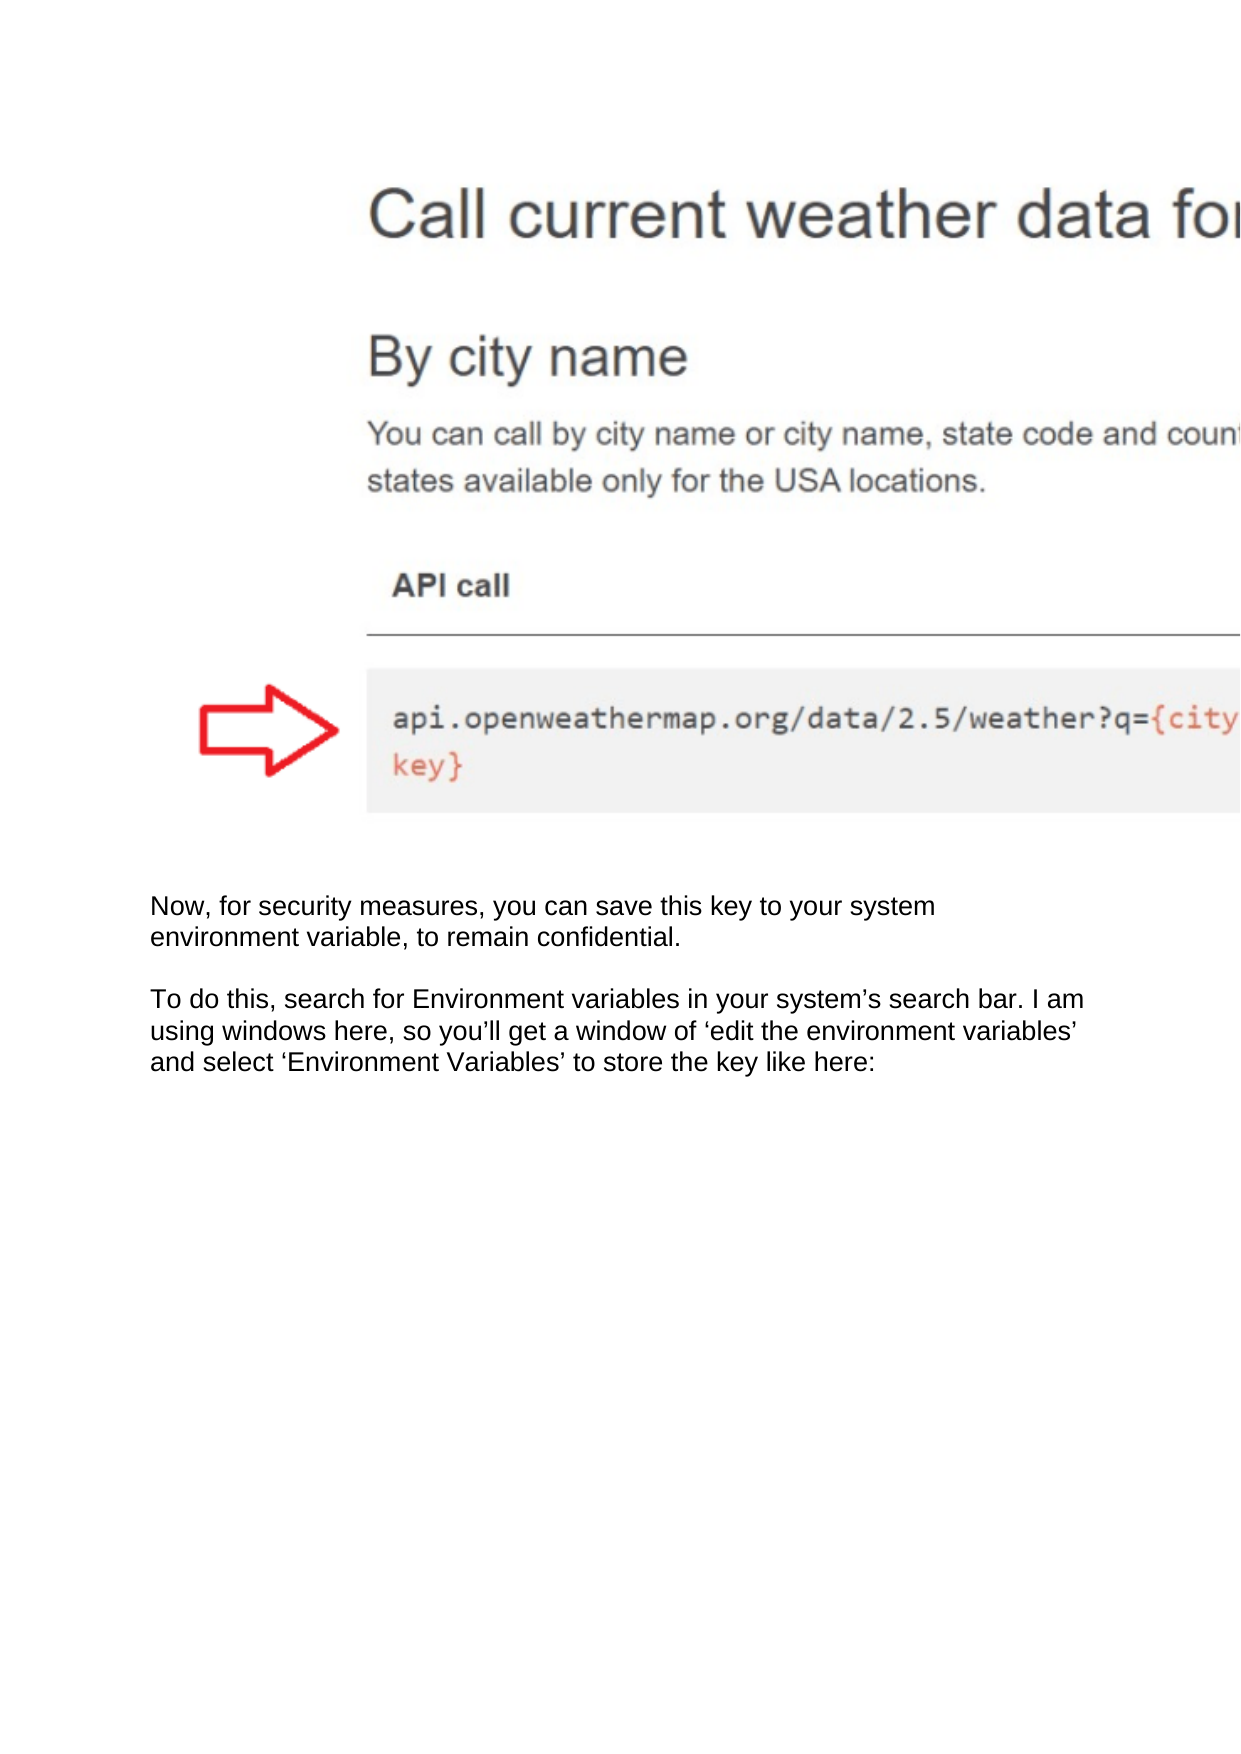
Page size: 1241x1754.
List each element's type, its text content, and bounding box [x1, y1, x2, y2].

text Now, for security measures, you can save this key to your system environment variable, to remain confidential. [150, 890, 1090, 952]
text To do this, search for Environment variables in your system’s search bar. I am using windows here, so you’ll get a window of ‘edit the environment variables’ and select ‘Environment Variables’ to store the key like here: [150, 983, 1090, 1077]
picture [150, 150, 1241, 857]
